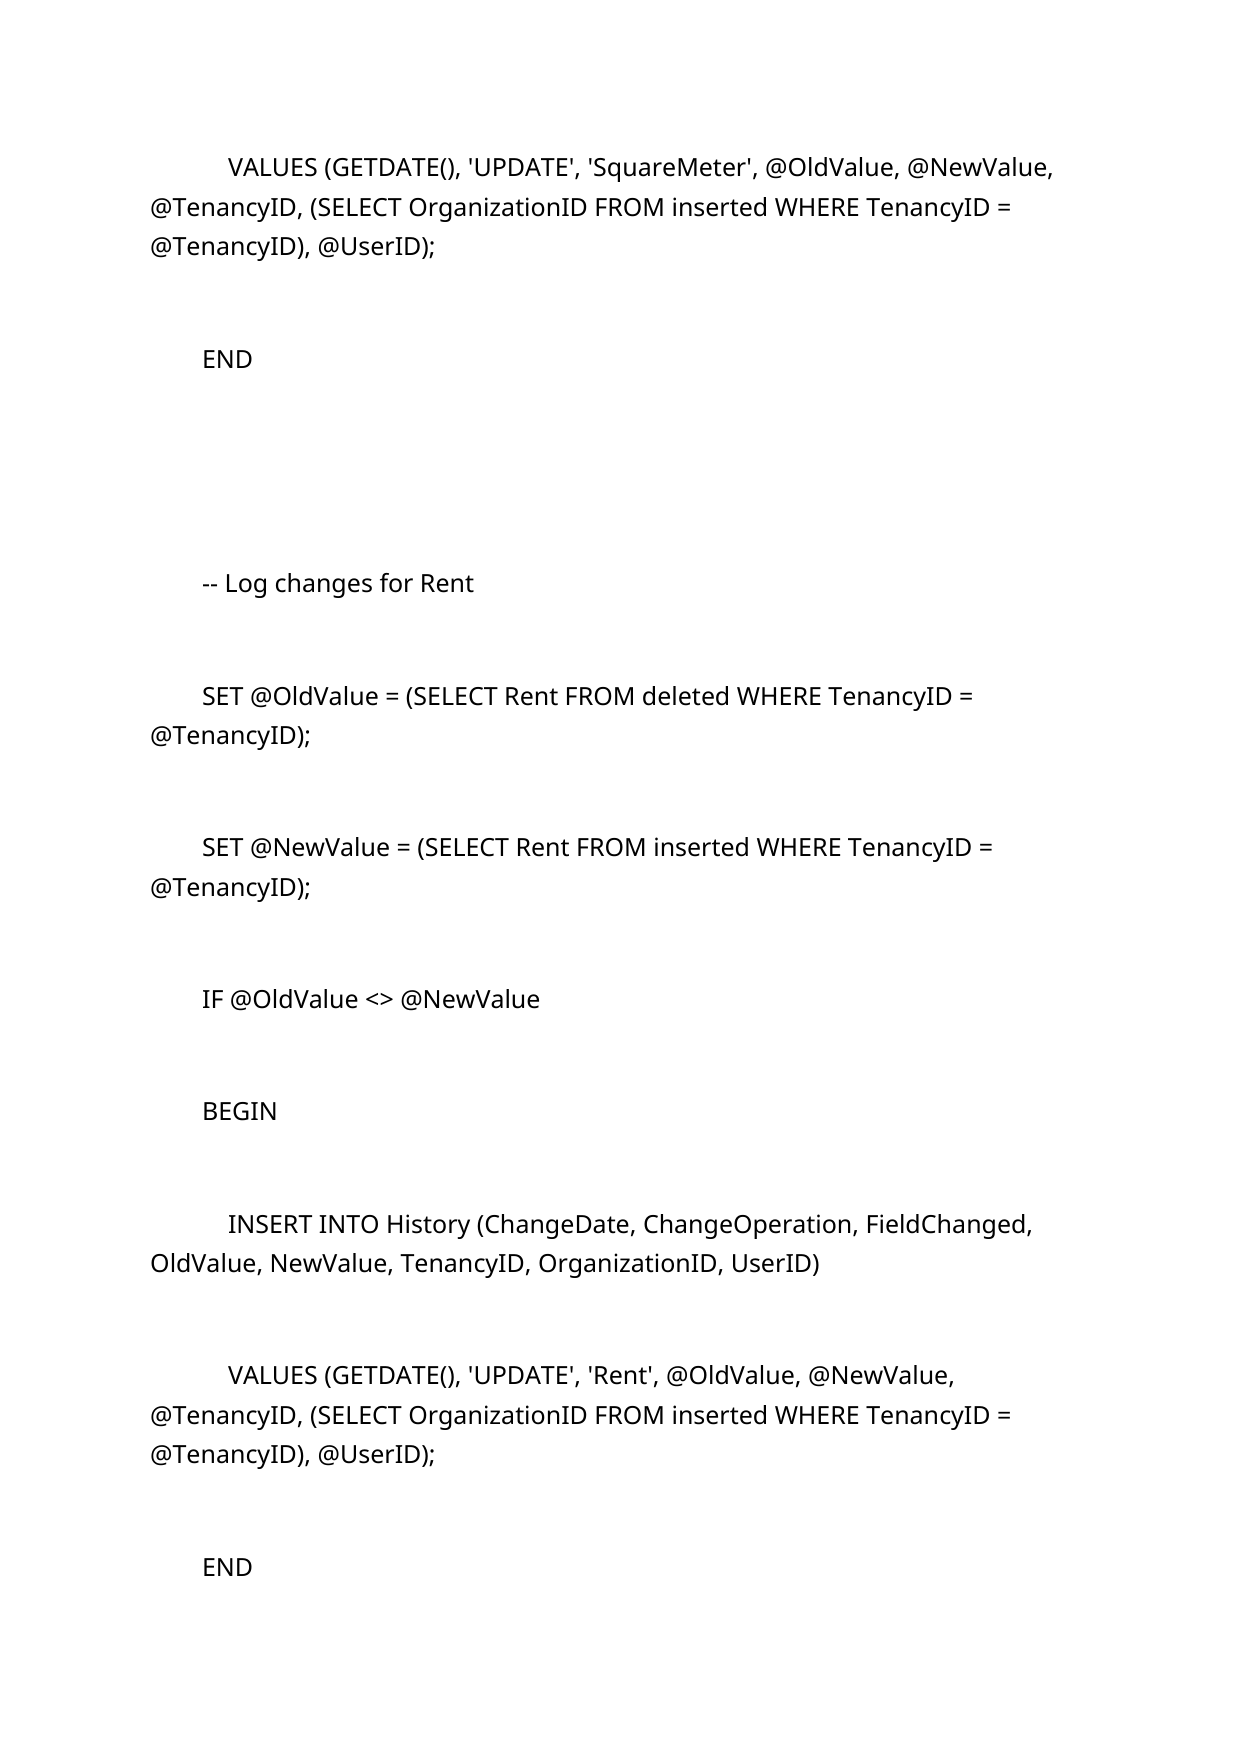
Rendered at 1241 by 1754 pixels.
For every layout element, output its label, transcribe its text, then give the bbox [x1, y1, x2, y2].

text BEGIN [150, 1094, 1090, 1128]
text INSERT INTO History (ChangeDate, ChangeOperation, FieldChanged, OldValue, NewValue, TenancyID, OrganizationID, UserID) [150, 1206, 1090, 1280]
text IF @OldValue <> @NewValue [150, 982, 1090, 1016]
text END [150, 1549, 1090, 1583]
text -- Log changes for Rent [150, 566, 1090, 600]
text VALUES (GETDATE(), 'UPDATE', 'Rent', @OldValue, @NewValue, @TenancyID, (SELECT OrganizationID FROM inserted WHERE TenancyID = @TenancyID), @UserID); [150, 1358, 1090, 1471]
text SET @OldValue = (SELECT Rent FROM deleted WHERE TenancyID = @TenancyID); [150, 678, 1090, 752]
text VALUES (GETDATE(), 'UPDATE', 'SquareMeter', @OldValue, @NewValue, @TenancyID, (SELECT OrganizationID FROM inserted WHERE TenancyID = @TenancyID), @UserID); [150, 150, 1090, 263]
text END [150, 341, 1090, 375]
text SET @NewValue = (SELECT Rent FROM inserted WHERE TenancyID = @TenancyID); [150, 830, 1090, 903]
